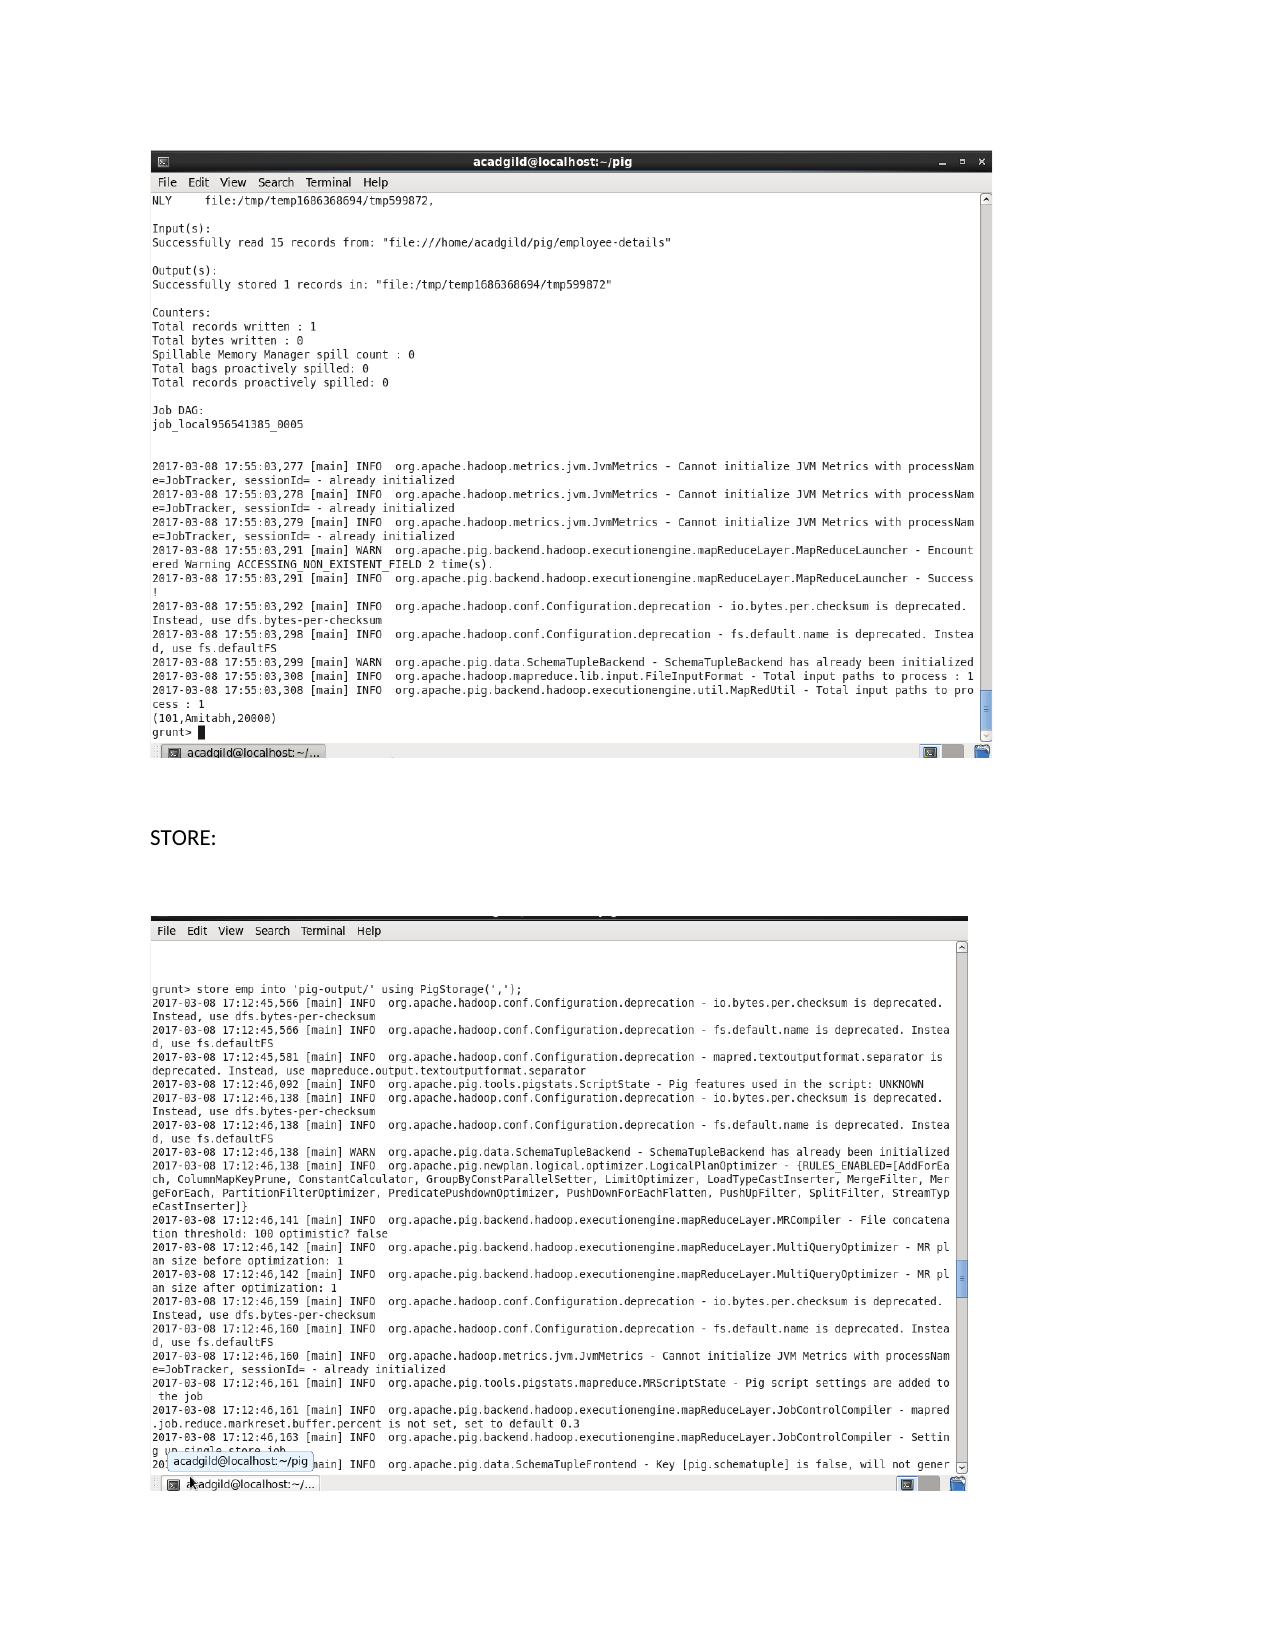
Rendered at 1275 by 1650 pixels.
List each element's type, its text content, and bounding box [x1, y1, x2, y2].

text STORE: [150, 823, 1125, 851]
picture [150, 916, 968, 1491]
picture [150, 150, 993, 758]
